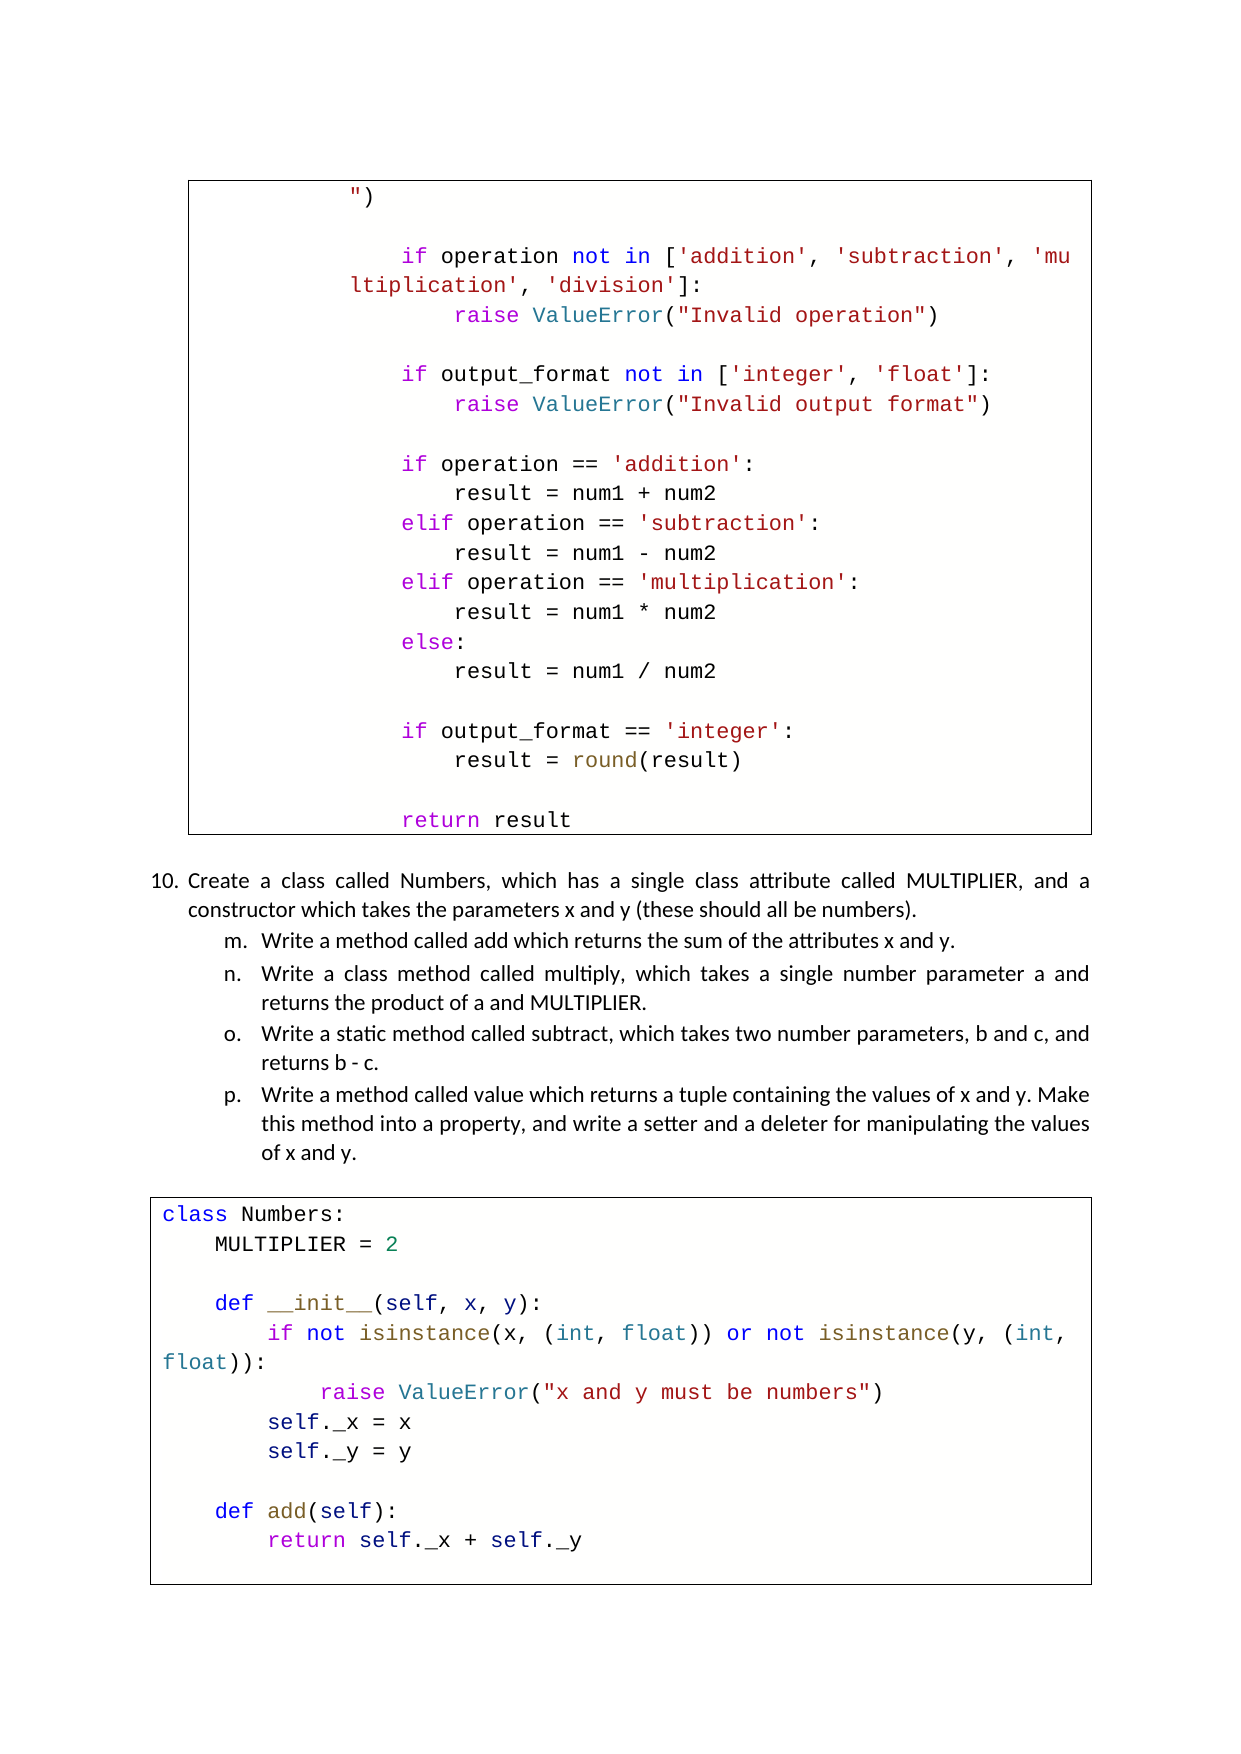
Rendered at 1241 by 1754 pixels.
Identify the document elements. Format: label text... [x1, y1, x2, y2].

list Write a method called add which returns the sum of the attributes x and y. [224, 926, 1092, 954]
list Write a class method called multiply, which takes a single number parameter a and returns the product of a and MULTIPLIER. [224, 959, 1092, 1016]
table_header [189, 181, 349, 834]
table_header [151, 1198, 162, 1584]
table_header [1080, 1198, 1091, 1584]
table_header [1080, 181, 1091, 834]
list Write a method called value which returns a tuple containing the values of x and y. Make this method into a property, and write a setter and a deleter for manipulating the values of x and y. [224, 1080, 1092, 1166]
list Create a class called Numbers, which has a single class attribute called MULTIPLIER, and a constructor which takes the parameters x and y (these should all be numbers). [150, 866, 1092, 923]
list Write a static method called subtract, which takes two number parameters, b and c, and returns b - c. [224, 1019, 1092, 1077]
